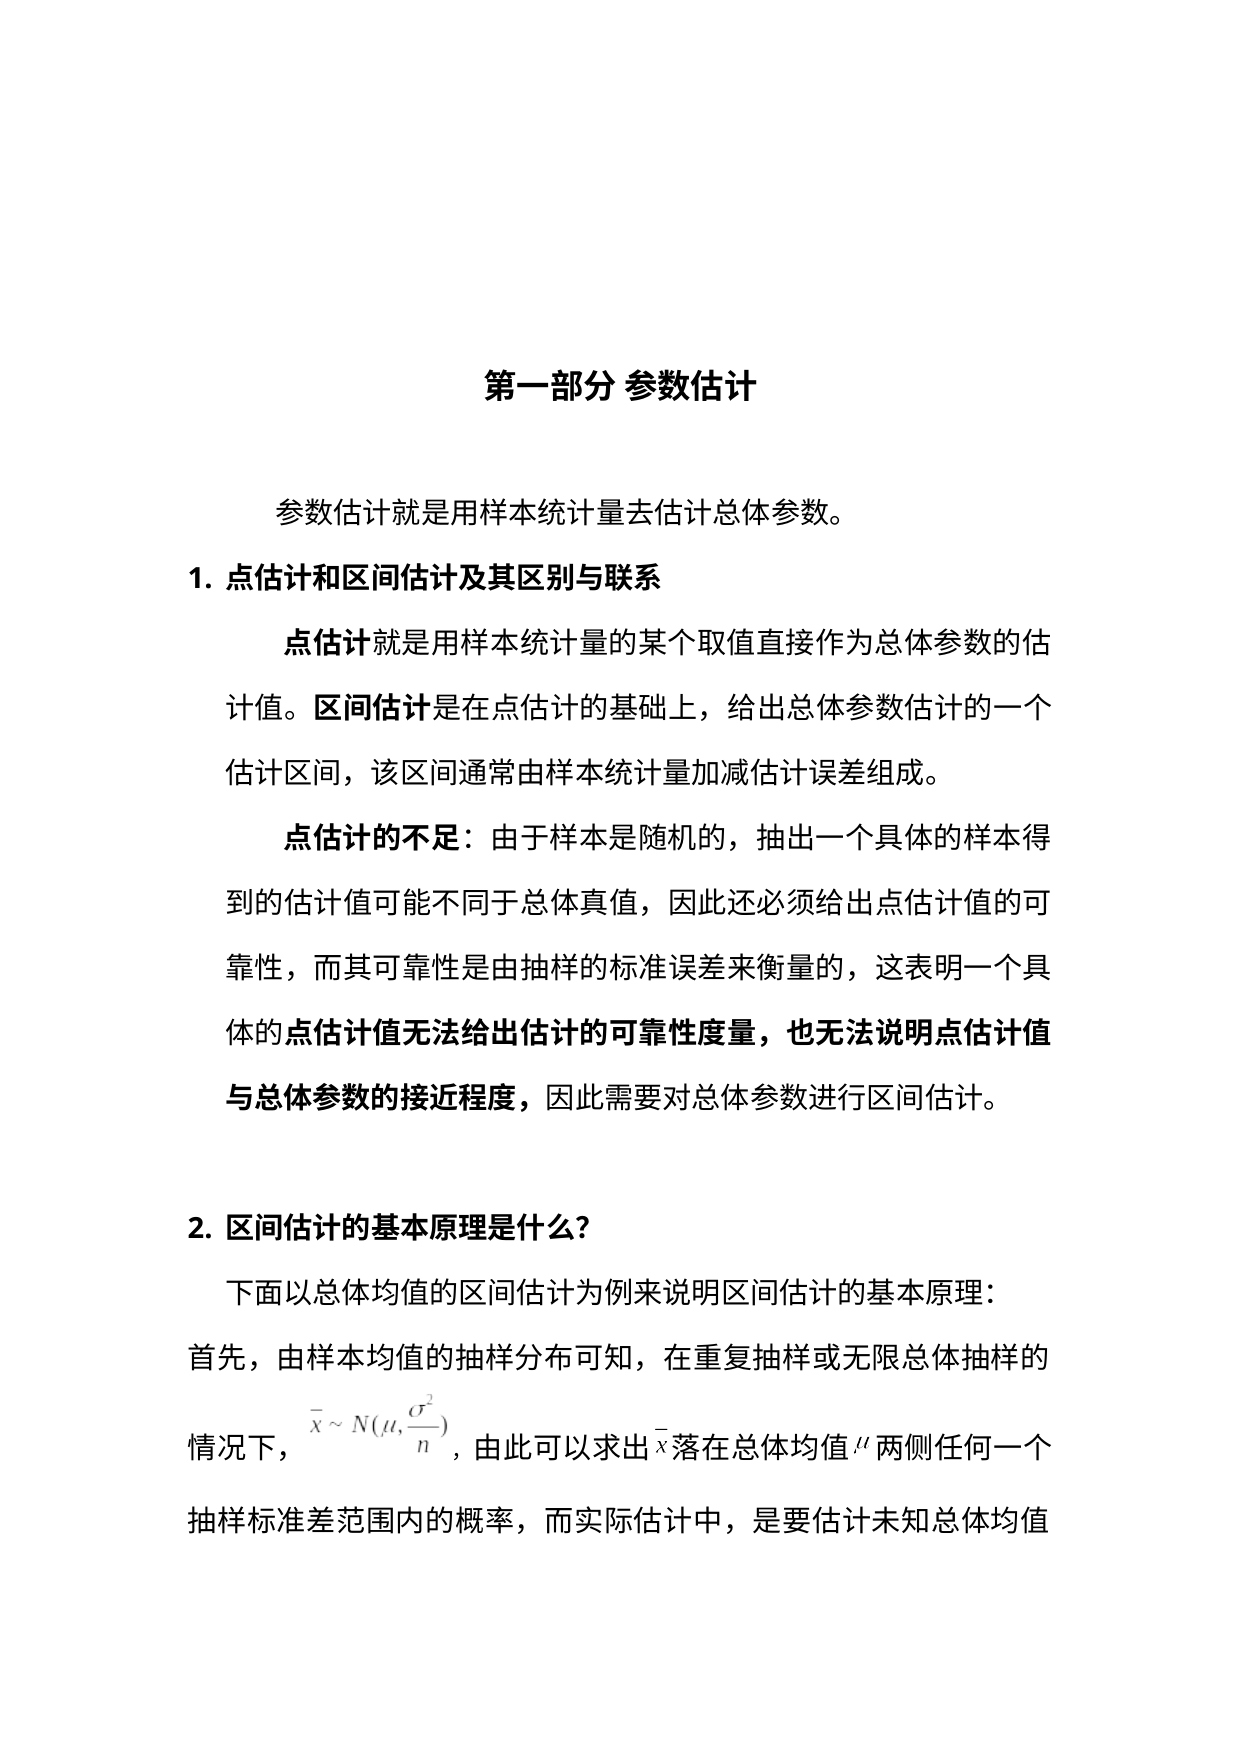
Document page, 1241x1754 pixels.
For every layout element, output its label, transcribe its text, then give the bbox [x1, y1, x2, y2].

list 区间估计的基本原理是什么？ [187, 1194, 1053, 1259]
list 点估计和区间估计及其区别与联系 [187, 544, 1053, 609]
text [187, 1324, 1053, 1551]
subtitle 第一部分 参数估计 [187, 352, 1053, 417]
text 参数估计就是用样本统计量去估计总体参数。 [269, 479, 1053, 544]
text 下面以总体均值的区间估计为例来说明区间估计的基本原理： [225, 1259, 1053, 1324]
text 点估计就是用样本统计量的某个取值直接作为总体参数的估计值。区间估计是在点估计的基础上，给出总体参数估计的一个估计区间，该区间通常由样本统计量加减估计误差组成。 [225, 609, 1053, 804]
text 点估计的不足：由于样本是随机的，抽出一个具体的样本得到的估计值可能不同于总体真值，因此还必须给出点估计值的可靠性，而其可靠性是由抽样的标准误差来衡量的，这表明一个具体的点估计值无法给出估计的可靠性度量，也无法说明点估计值与总体参数的接近程度，因此需要对总体参数进行区间估计。 [225, 804, 1053, 1129]
